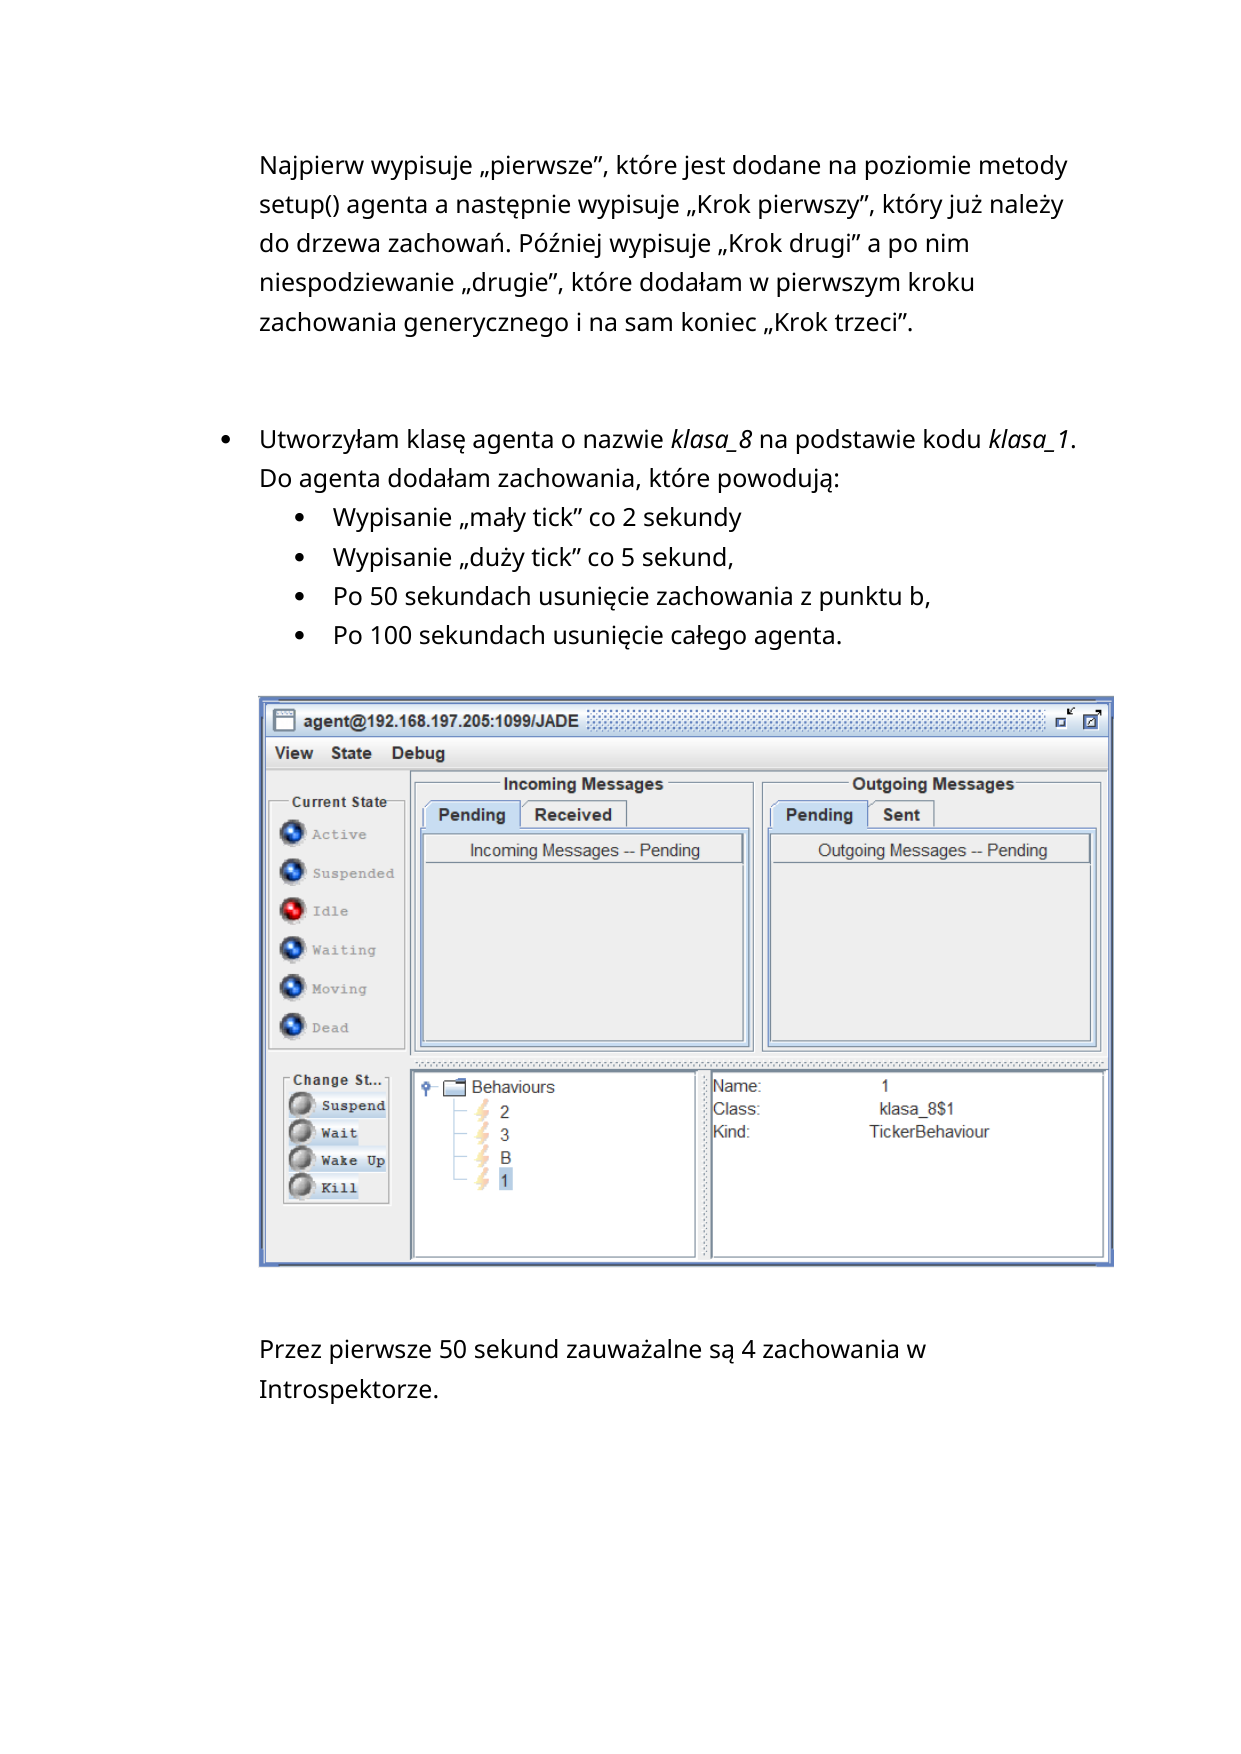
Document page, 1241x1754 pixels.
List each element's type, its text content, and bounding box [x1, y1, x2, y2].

list Po 50 sekundach usunięcie zachowania z punktu b, [295, 578, 1093, 612]
list Przez pierwsze 50 sekund zauważalne są 4 zachowania w Introspektorze. [259, 1332, 1093, 1405]
list Wypisanie „duży tick” co 5 sekund, [295, 539, 1093, 573]
list Utworzyłam klasę agenta o nazwie klasa_8 na podstawie kodu klasa_1. Do agenta dodałam zachowania, które powodują: [221, 422, 1093, 495]
list Wypisanie „mały tick” co 2 sekundy [295, 500, 1093, 534]
picture [258, 695, 1114, 1268]
list Najpierw wypisuje „pierwsze”, które jest dodane na poziomie metody setup() agenta a następnie wypisuje „Krok pierwszy”, który już należy do drzewa zachowań. Później wypisuje „Krok drugi” a po nim niespodziewanie „drugie”, które dodałam w pierwszym kroku zachowania generycznego i na sam koniec „Krok trzeci”. [259, 148, 1093, 338]
list Po 100 sekundach usunięcie całego agenta. [295, 618, 1093, 652]
